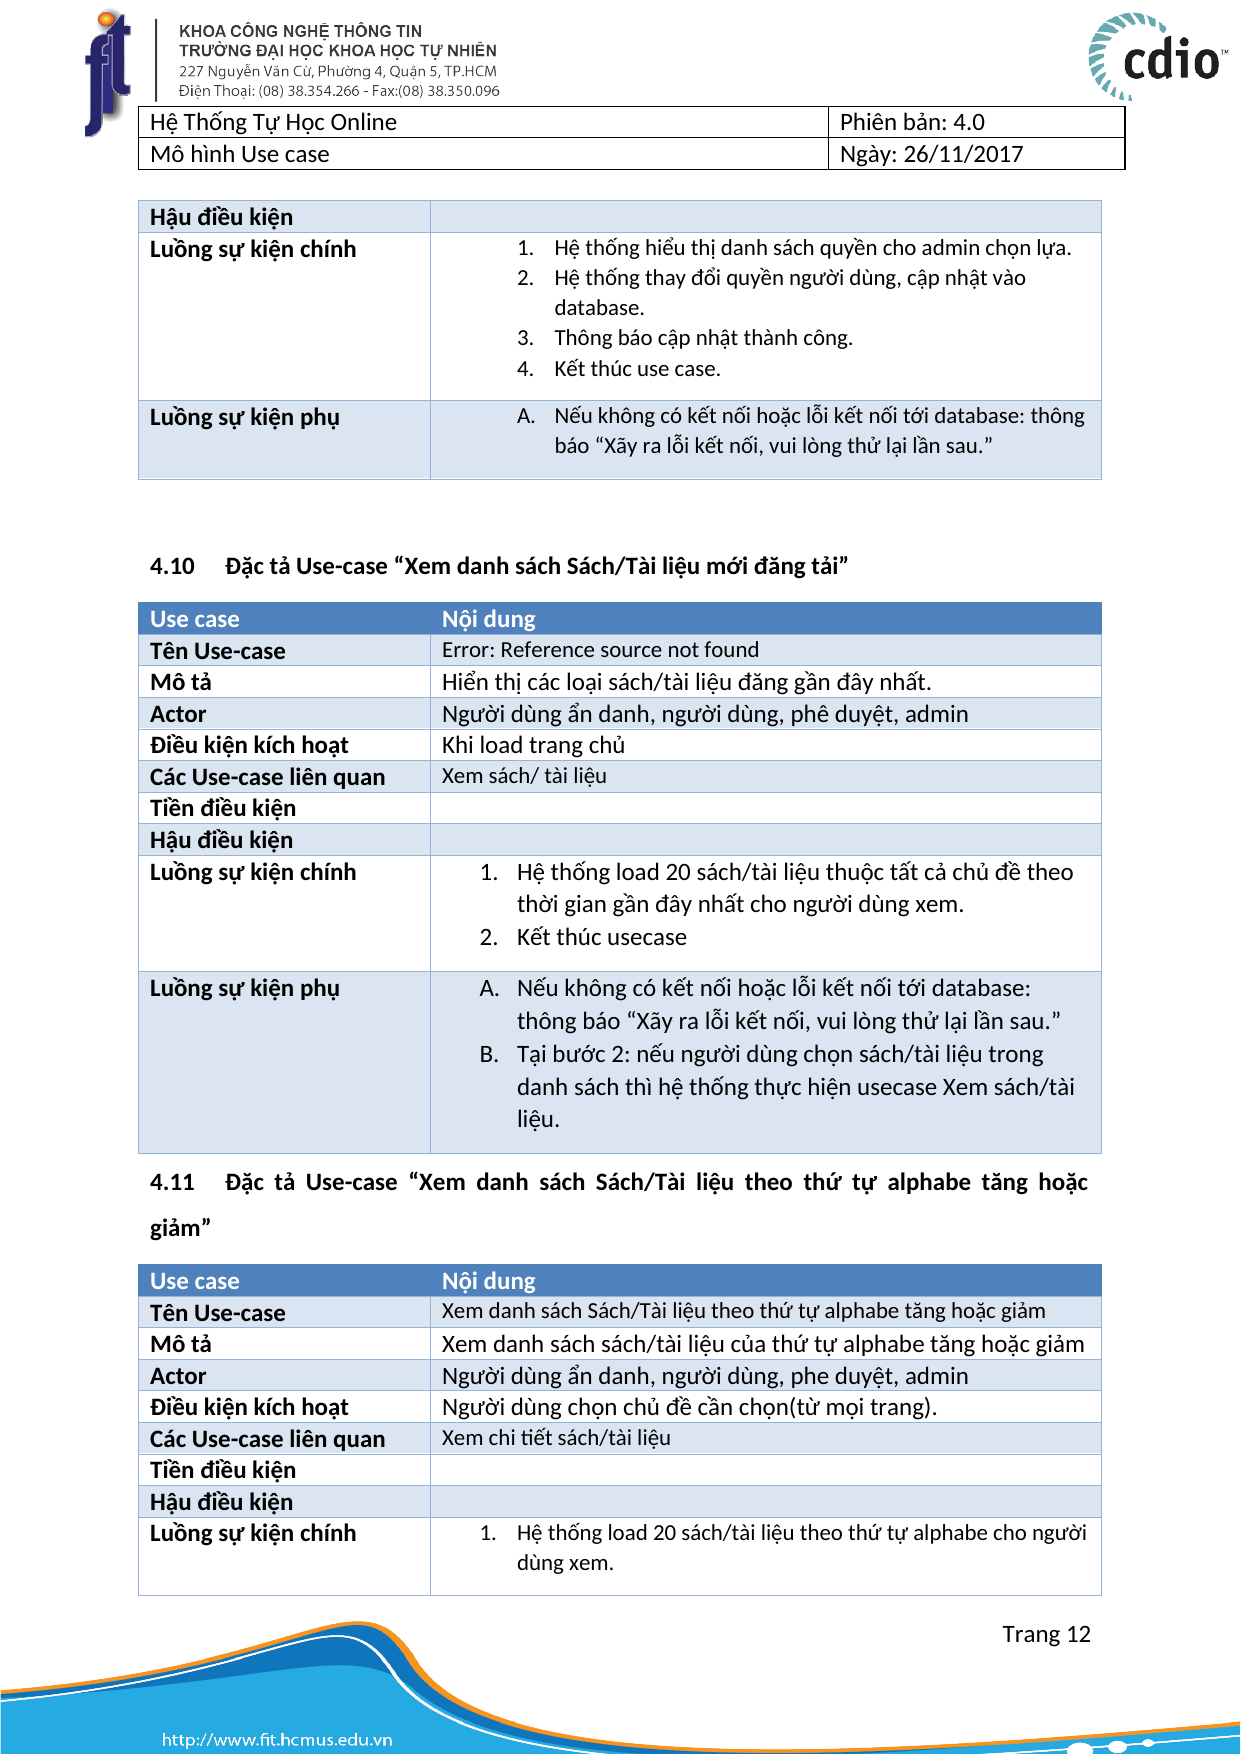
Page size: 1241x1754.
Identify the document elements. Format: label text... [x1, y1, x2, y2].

table_cell Mô tả [139, 666, 430, 697]
picture [0, 1617, 1241, 1754]
table_cell Luồng sự kiện phụ [139, 401, 430, 478]
picture [139, 107, 828, 137]
subtitle Đặc tả Use-case “Xem danh sách Sách/Tài liệu theo thứ tự alphabe tăng hoặc giảm” [150, 1166, 1090, 1243]
picture [919, 153, 926, 160]
picture [844, 151, 852, 161]
table_cell [431, 201, 1101, 232]
table_cell [431, 1486, 1101, 1517]
table_header Nội dung [431, 603, 1101, 634]
table_header Use case [139, 603, 430, 634]
table_cell Điều kiện kích hoạt [139, 730, 430, 760]
table_cell Tiền điều kiện [139, 1455, 430, 1485]
table_cell Điều kiện kích hoạt [139, 1391, 430, 1422]
table_cell Các Use-case liên quan [139, 761, 430, 792]
table_cell Luồng sự kiện chính [139, 233, 430, 400]
table_cell Luồng sự kiện phụ [139, 972, 430, 1153]
table_header Nội dung [431, 1265, 1101, 1296]
picture [829, 138, 1124, 161]
table_cell [431, 824, 1101, 855]
table_cell Xem danh sách sách/tài liệu của thứ tự alphabe tăng hoặc giảm [431, 1328, 1101, 1359]
table_cell Hệ thống load 20 sách/tài liệu theo thứ tự alphabe cho người dùng xem. Kết thúc use case. [431, 1518, 1101, 1594]
picture [139, 138, 828, 161]
table_cell Luồng sự kiện chính [139, 856, 430, 971]
table_cell Hệ thống hiểu thị danh sách quyền cho admin chọn lựa. Hệ thống thay đổi quyền người dùng, cập nhật vào database. Thông báo cập nhật thành công. Kết thúc use case. [431, 233, 1101, 400]
picture [61, 1, 1241, 161]
table_cell Xem chi tiết sách/tài liệu [431, 1423, 1101, 1453]
subtitle Đặc tả Use-case “Xem danh sách Sách/Tài liệu mới đăng tải” [150, 550, 1090, 581]
table_cell Tiền điều kiện [139, 793, 430, 823]
table_cell Tên Use-case [139, 1297, 430, 1327]
table_cell Hậu điều kiện [139, 1486, 430, 1517]
table_cell Người dùng ẩn danh, người dùng, phê duyệt, admin [431, 698, 1101, 728]
table_cell Khi load trang chủ [431, 730, 1101, 760]
table_cell Xem sách/ tài liệu [431, 761, 1101, 792]
table_cell Xem danh sách Sách/Tài liệu theo thứ tự alphabe tăng hoặc giảm [431, 1297, 1101, 1327]
picture [829, 107, 1124, 137]
table_cell Các Use-case liên quan [139, 1423, 430, 1453]
picture [226, 152, 231, 161]
table_cell Actor [139, 698, 430, 728]
table_cell Nếu không có kết nối hoặc lỗi kết nối tới database: thông báo “Xãy ra lỗi kết nối, vui lòng thử lại lần sau.” [431, 401, 1101, 478]
table_cell Nếu không có kết nối hoặc lỗi kết nối tới database: thông báo “Xãy ra lỗi kết nối, vui lòng thử lại lần sau.” Tại bước 2: nếu người dùng chọn sách/tài liệu trong danh sách thì hệ thống thực hiện usecase Xem sách/tài liệu. [431, 972, 1101, 1153]
table_cell Hậu điều kiện [139, 201, 430, 232]
table_cell Luồng sự kiện chính [139, 1518, 430, 1594]
table_cell Hiển thị các loại sách/tài liệu đăng gần đây nhất. [431, 666, 1101, 697]
picture [154, 150, 167, 161]
table_cell Người dùng chọn chủ đề cần chọn(từ mọi trang). [431, 1391, 1101, 1422]
table_cell Actor [139, 1360, 430, 1390]
picture [989, 148, 996, 160]
picture [174, 152, 181, 160]
table_cell Mô tả [139, 1328, 430, 1359]
table_cell Hậu điều kiện [139, 824, 430, 855]
picture [213, 152, 218, 161]
table_cell [431, 793, 1101, 823]
picture [194, 152, 199, 161]
table_cell Tên Use-case [139, 635, 430, 665]
table_header Use case [139, 1265, 430, 1296]
table_cell Người dùng ẩn danh, người dùng, phe duyệt, admin [431, 1360, 1101, 1390]
table_cell [431, 1455, 1101, 1485]
table_cell Hệ thống load 20 sách/tài liệu thuộc tất cả chủ đề theo thời gian gần đây nhất cho người dùng xem. Kết thúc usecase [431, 856, 1101, 971]
